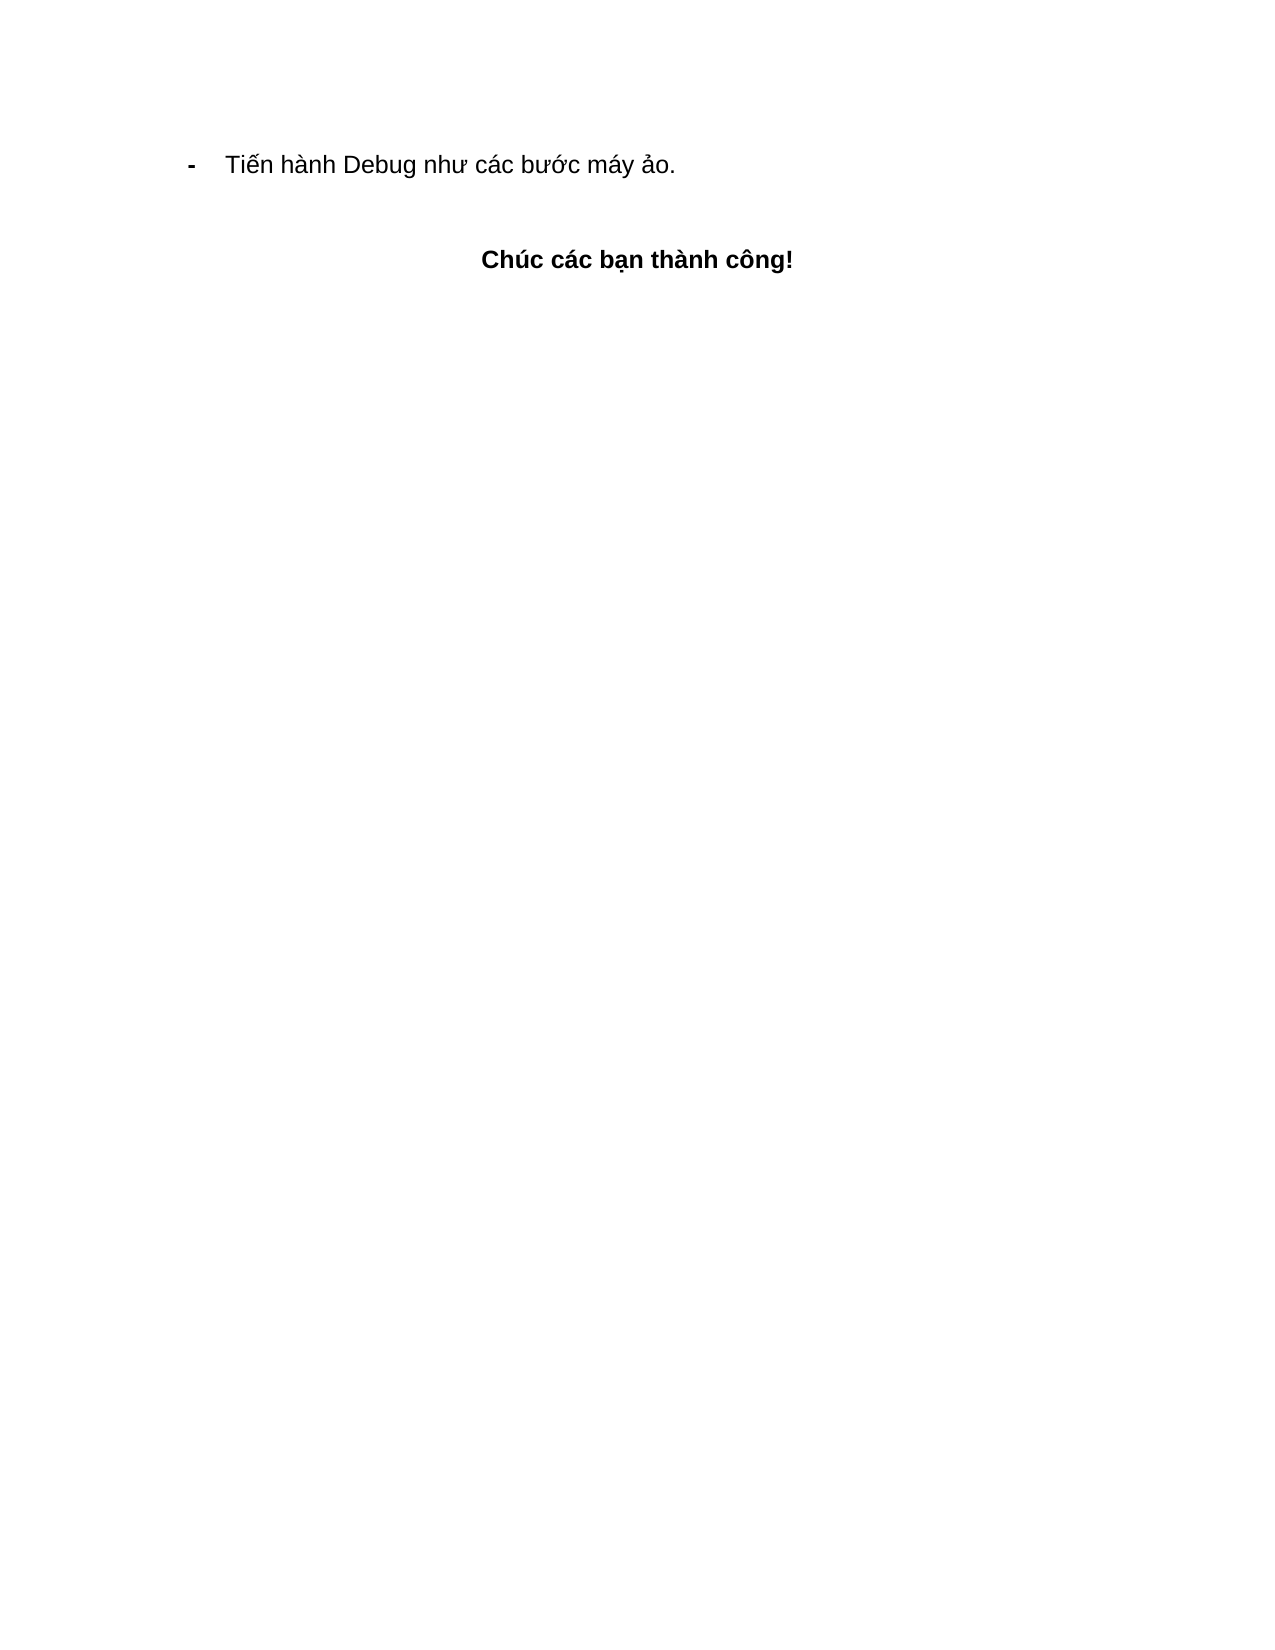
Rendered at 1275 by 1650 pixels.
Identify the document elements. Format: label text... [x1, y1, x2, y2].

text Chúc các bạn thành công! [150, 245, 1125, 274]
list Tiến hành Debug như các bước máy ảo. [187, 150, 1125, 179]
